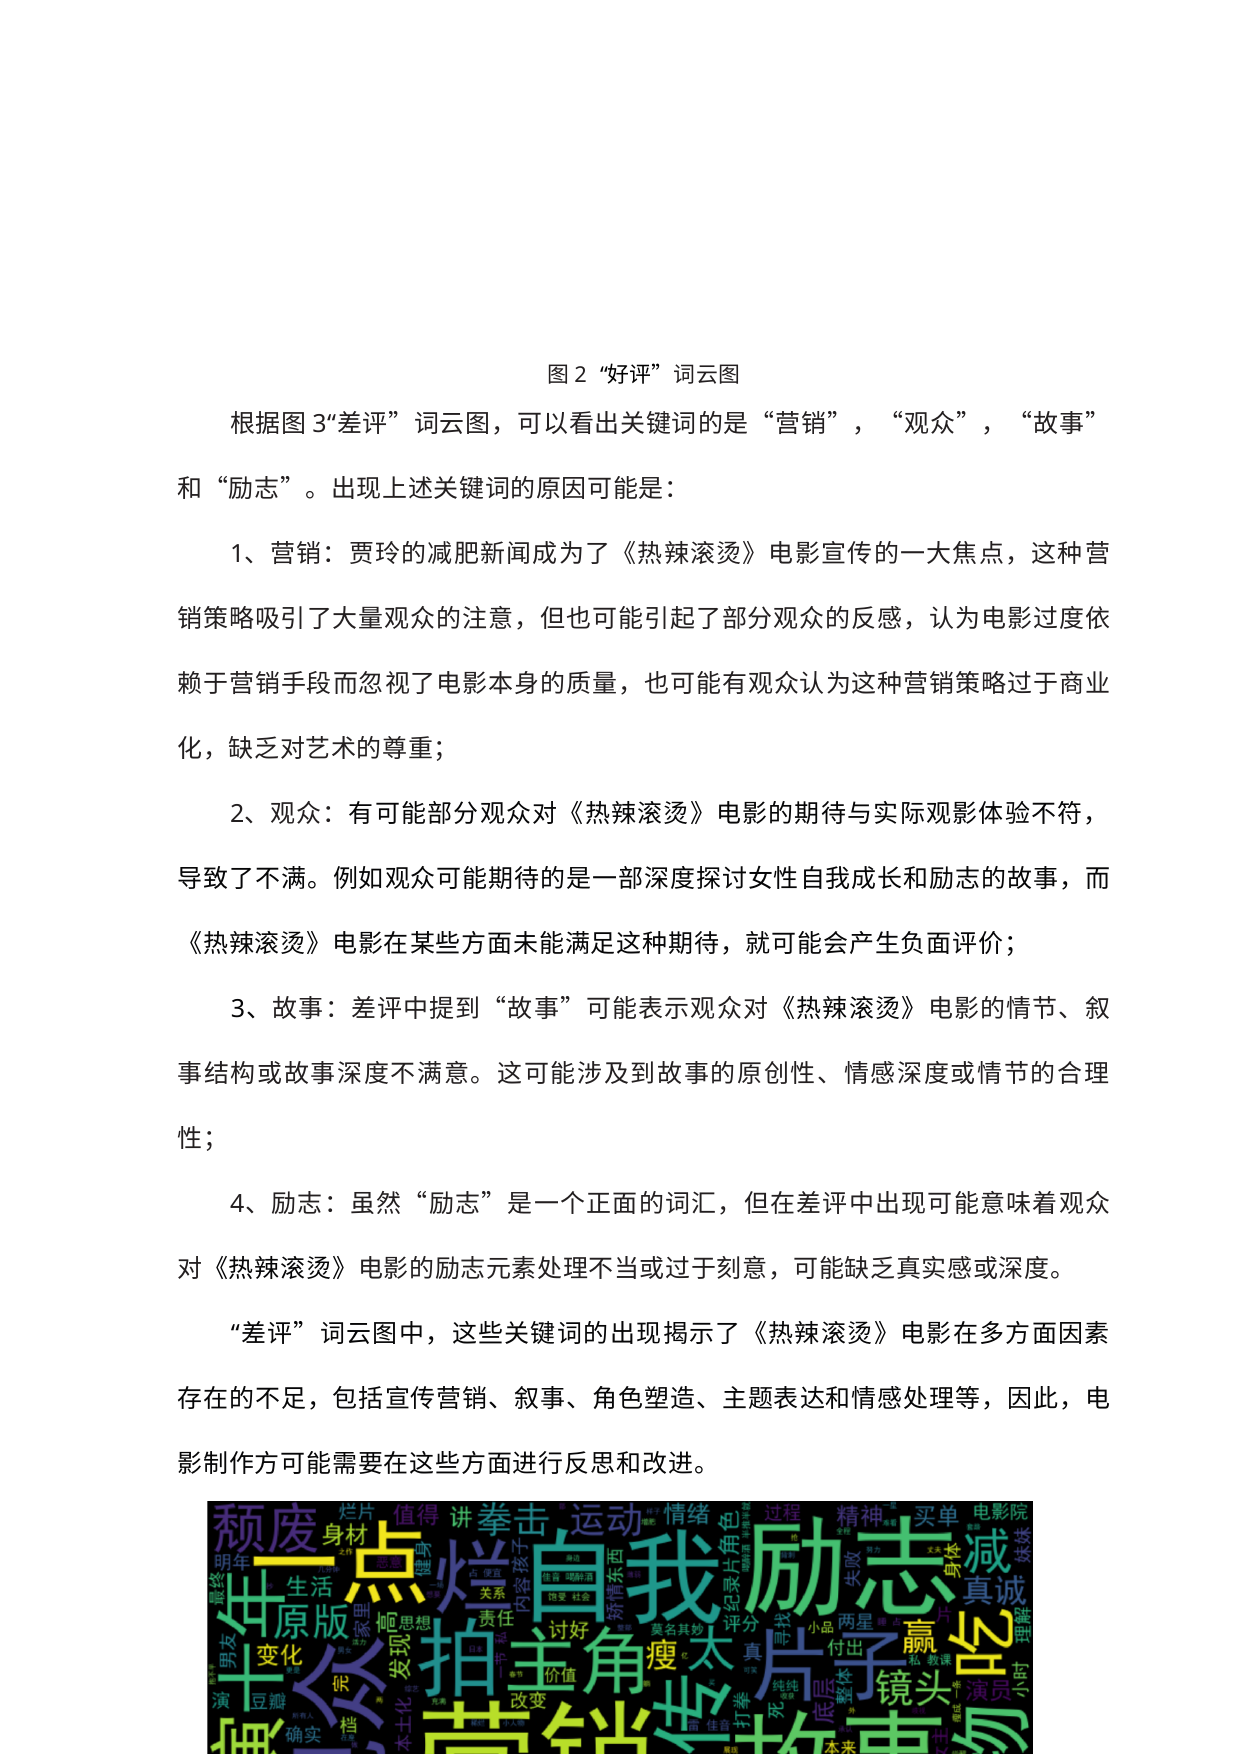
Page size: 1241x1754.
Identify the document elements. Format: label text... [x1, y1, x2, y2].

list 3、故事：差评中提到“故事”可能表示观众对《热辣滚烫》电影的情节、叙事结构或故事深度不满意。这可能涉及到故事的原创性、情感深度或情节的合理性； [177, 974, 1110, 1169]
list 观众：有可能部分观众对《热辣滚烫》电影的期待与实际观影体验不符，导致了不满。例如观众可能期待的是一部深度探讨女性自我成长和励志的故事，而《热辣滚烫》电影在某些方面未能满足这种期待，就可能会产生负面评价； [177, 895, 1110, 974]
list 观众：有可能部分观众对《热辣滚烫》电影的期待与实际观影体验不符，导致了不满。例如观众可能期待的是一部深度探讨女性自我成长和励志的故事，而《热辣滚烫》电影在某些方面未能满足这种期待，就可能会产生负面评价； [177, 779, 1110, 859]
text “差评”词云图中，这些关键词的出现揭示了《热辣滚烫》电影在多方面因素存在的不足，包括宣传营销、叙事、角色塑造、主题表达和情感处理等，因此，电影制作方可能需要在这些方面进行反思和改进。 [177, 1299, 1110, 1379]
list 4、励志：虽然“励志”是一个正面的词汇，但在差评中出现可能意味着观众对《热辣滚烫》电影的励志元素处理不当或过于刻意，可能缺乏真实感或深度。 [177, 1169, 1110, 1299]
picture [207, 1501, 1033, 1754]
text 根据图3“差评”词云图，可以看出关键词的是“营销”，“观众”，“故事”和“励志”。出现上述关键词的原因可能是： [177, 389, 1110, 519]
list 营销：贾玲的减肥新闻成为了《热辣滚烫》电影宣传的一大焦点，这种营销策略吸引了大量观众的注意，但也可能引起了部分观众的反感，认为电影过度依赖于营销手段而忽视了电影本身的质量，也可能有观众认为这种营销策略过于商业化，缺乏对艺术的尊重； [177, 519, 1110, 779]
text 图2 “好评”词云图 [177, 357, 1110, 389]
text “差评”词云图中，这些关键词的出现揭示了《热辣滚烫》电影在多方面因素存在的不足，包括宣传营销、叙事、角色塑造、主题表达和情感处理等，因此，电影制作方可能需要在这些方面进行反思和改进。 [177, 1415, 1110, 1494]
